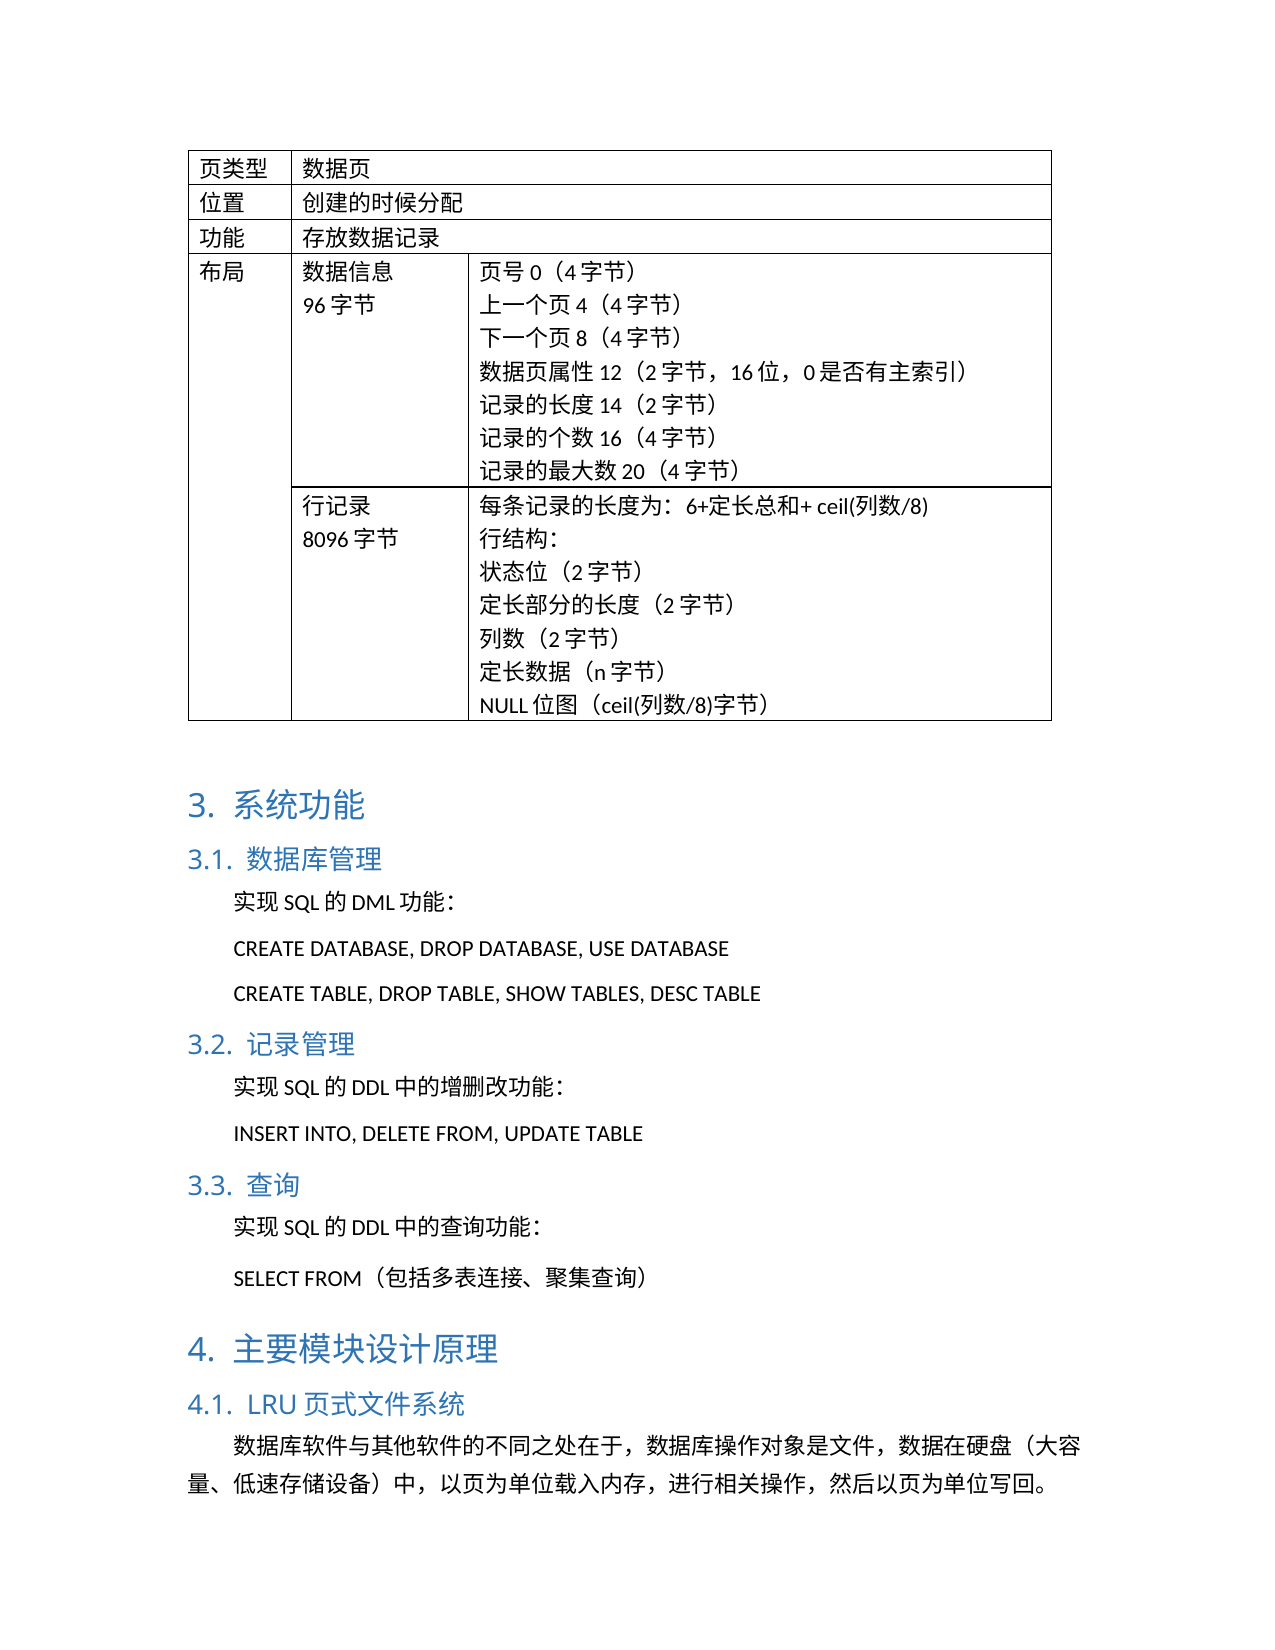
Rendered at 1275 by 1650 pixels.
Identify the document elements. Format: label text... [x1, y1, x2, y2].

text INSERT INTO, DELETE FROM, UPDATE TABLE [187, 1119, 1087, 1147]
table_cell 存放数据记录 [292, 220, 1051, 253]
table_cell 布局 [189, 254, 291, 720]
subtitle 记录管理 [187, 1023, 1087, 1063]
text SELECT FROM（包括多表连接、聚集查询） [187, 1260, 1087, 1293]
table_cell 数据信息 96字节 [292, 254, 468, 486]
subtitle 主要模块设计原理 [187, 1323, 1087, 1371]
table_cell 页号0（4字节） 上一个页4（4字节） 下一个页8（4字节） 数据页属性12（2字节，16位，0是否有主索引） 记录的长度14（2字节） 记录的个数16（4字节） 记录的最大数20（4字节） [469, 254, 1051, 486]
table_cell 创建的时候分配 [292, 185, 1051, 218]
subtitle 数据库管理 [187, 838, 1087, 877]
text 数据库软件与其他软件的不同之处在于，数据库操作对象是文件，数据在硬盘（大容量、低速存储设备）中，以页为单位载入内存，进行相关操作，然后以页为单位写回。 [187, 1428, 1087, 1499]
subtitle 查询 [187, 1164, 1087, 1203]
table_header 页类型 [189, 151, 291, 184]
table_cell 每条记录的长度为：6+定长总和+ ceil(列数/8) 行结构： 状态位（2字节） 定长部分的长度（2字节） 列数（2字节） 定长数据（n字节） NULL位图（ceil(列数/8)字节） [469, 488, 1051, 720]
text CREATE DATABASE, DROP DATABASE, USE DATABASE [187, 934, 1087, 962]
table_cell 功能 [189, 220, 291, 253]
text 实现SQL的DML功能： [187, 883, 1087, 917]
text 实现SQL的DDL中的增删改功能： [187, 1068, 1087, 1102]
table_header 数据页 [292, 151, 1051, 184]
subtitle 系统功能 [187, 778, 1087, 827]
table_cell 位置 [189, 185, 291, 218]
text 实现SQL的DDL中的查询功能： [187, 1209, 1087, 1242]
subtitle LRU页式文件系统 [187, 1383, 1087, 1422]
table_cell 行记录 8096字节 [292, 488, 468, 720]
text CREATE TABLE, DROP TABLE, SHOW TABLES, DESC TABLE [187, 979, 1087, 1007]
